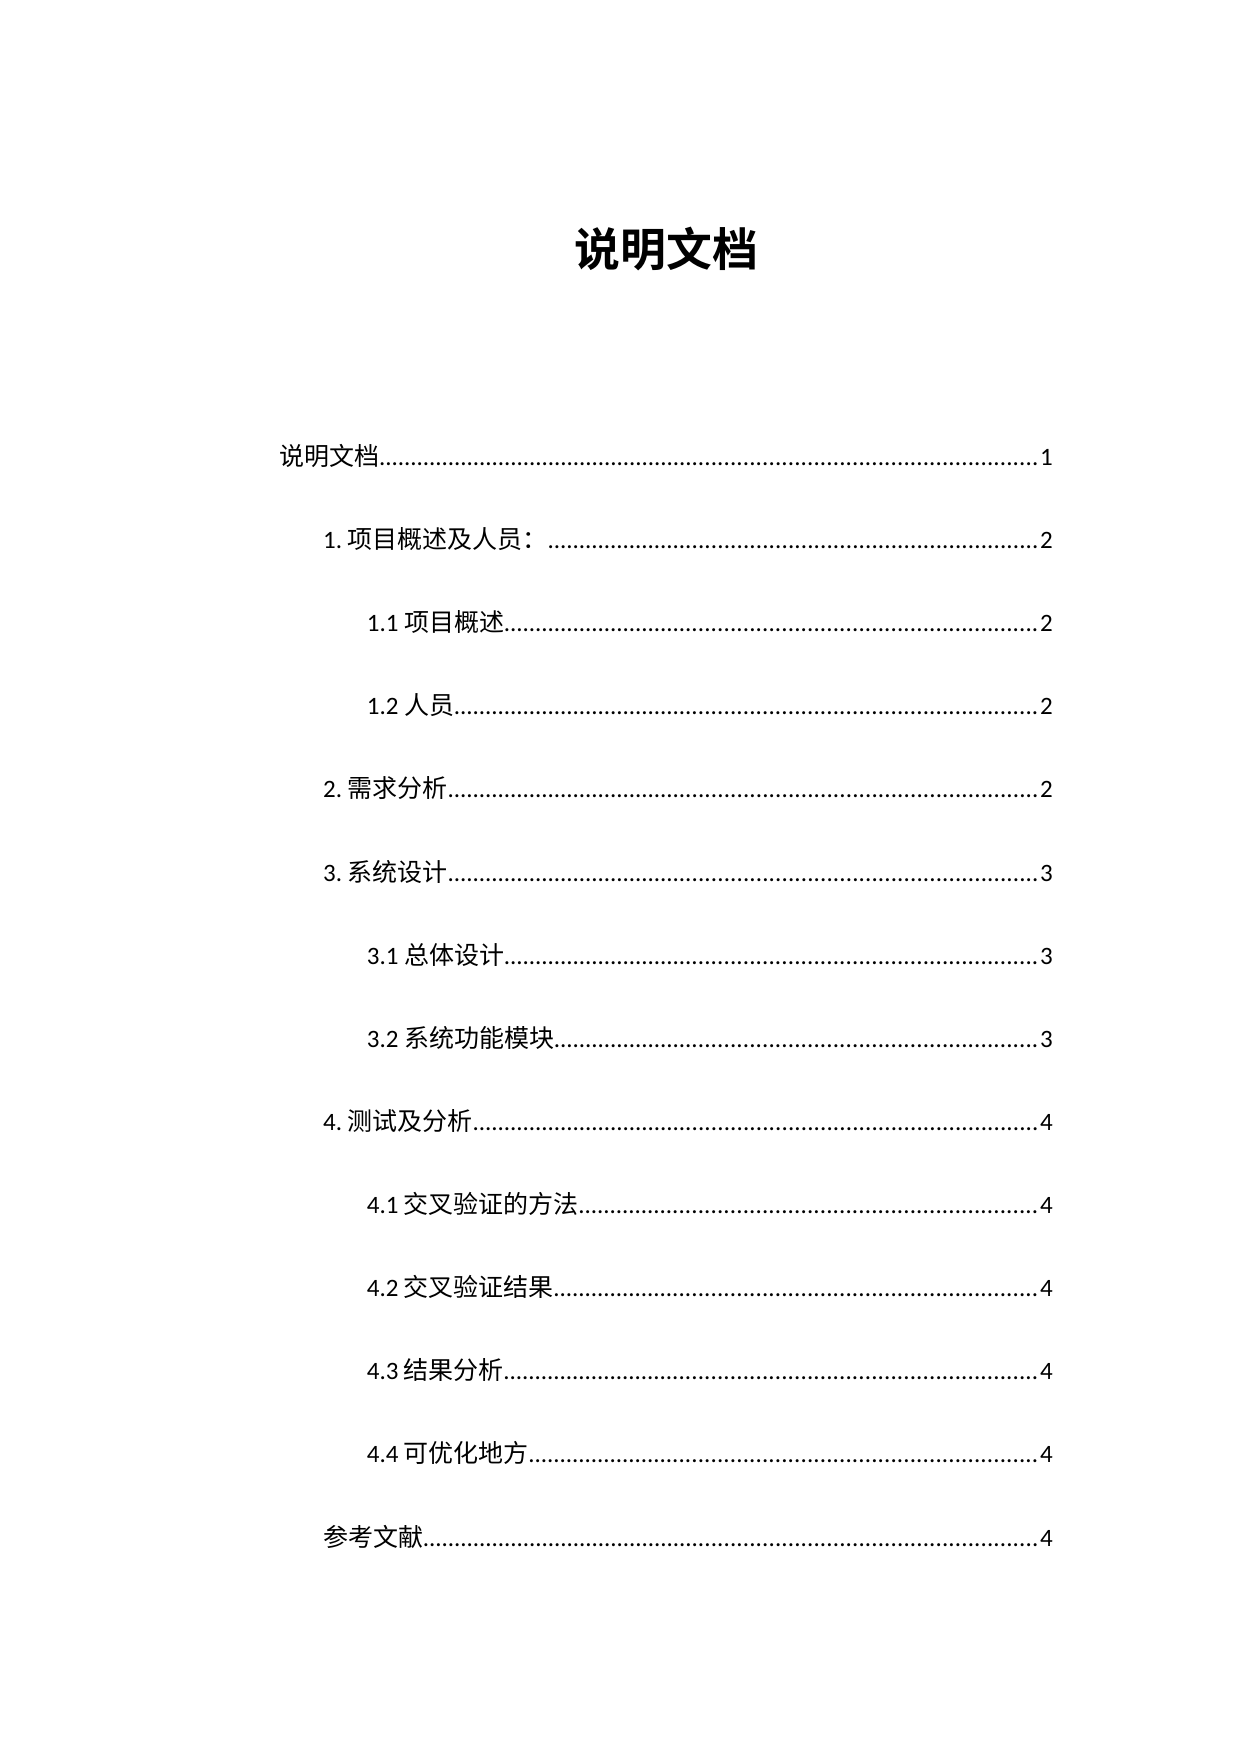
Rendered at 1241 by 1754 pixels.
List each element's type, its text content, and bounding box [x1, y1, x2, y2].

text 4.2交叉验证结果 4 [275, 1253, 1053, 1318]
text 1. 项目概述及人员： 2 [231, 505, 1053, 570]
subtitle 说明文档 [187, 197, 1053, 295]
text 3.1 总体设计 3 [275, 921, 1053, 986]
text 4.3结果分析 4 [275, 1336, 1053, 1401]
text 1.1 项目概述 2 [275, 588, 1053, 653]
text 3.2 系统功能模块 3 [275, 1004, 1053, 1069]
text 4. 测试及分析 4 [231, 1087, 1053, 1152]
text 说明文档 1 [187, 422, 1053, 487]
text 4.4可优化地方 4 [275, 1419, 1053, 1484]
text 1.2 人员 2 [275, 671, 1053, 736]
text 参考文献 4 [231, 1503, 1053, 1568]
text 4.1交叉验证的方法 4 [275, 1170, 1053, 1235]
text 3. 系统设计 3 [231, 838, 1053, 903]
text 2. 需求分析 2 [231, 754, 1053, 819]
